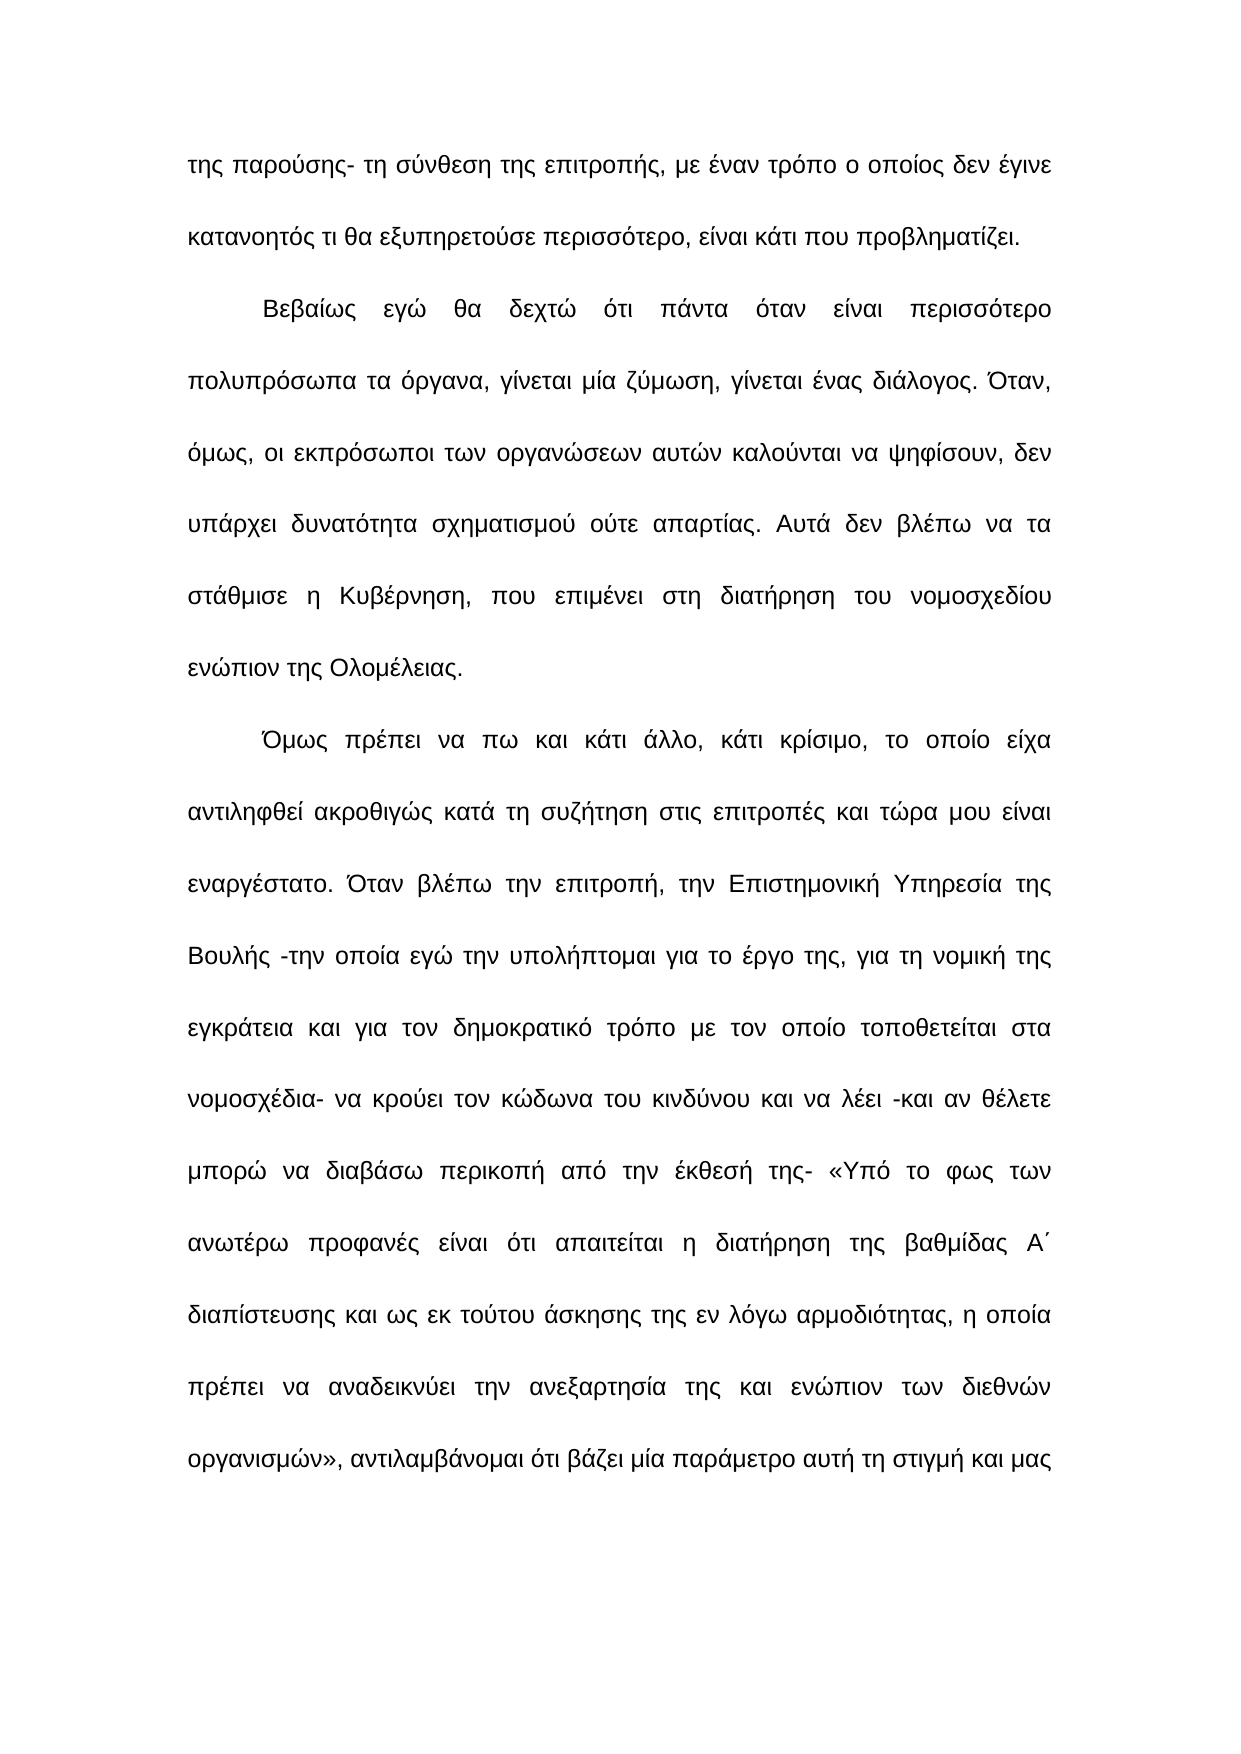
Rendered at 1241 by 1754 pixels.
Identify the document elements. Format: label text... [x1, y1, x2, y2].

text Βεβαίως εγώ θα δεχτώ ότι πάντα όταν είναι περισσότερο πολυπρόσωπα τα όργανα, γίνεται μία ζύμωση, γίνεται ένας διάλογος. Όταν, όμως, οι εκπρόσωποι των οργανώσεων αυτών καλούνται να ψηφίσουν, δεν υπάρχει δυνατότητα σχηματισμού ούτε απαρτίας. Αυτά δεν βλέπω να τα στάθμισε η Κυβέρνηση, που επιμένει στη διατήρηση του νομοσχεδίου ενώπιον της Ολομέλειας. [187, 294, 1053, 682]
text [187, 150, 1053, 251]
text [187, 725, 1053, 1472]
